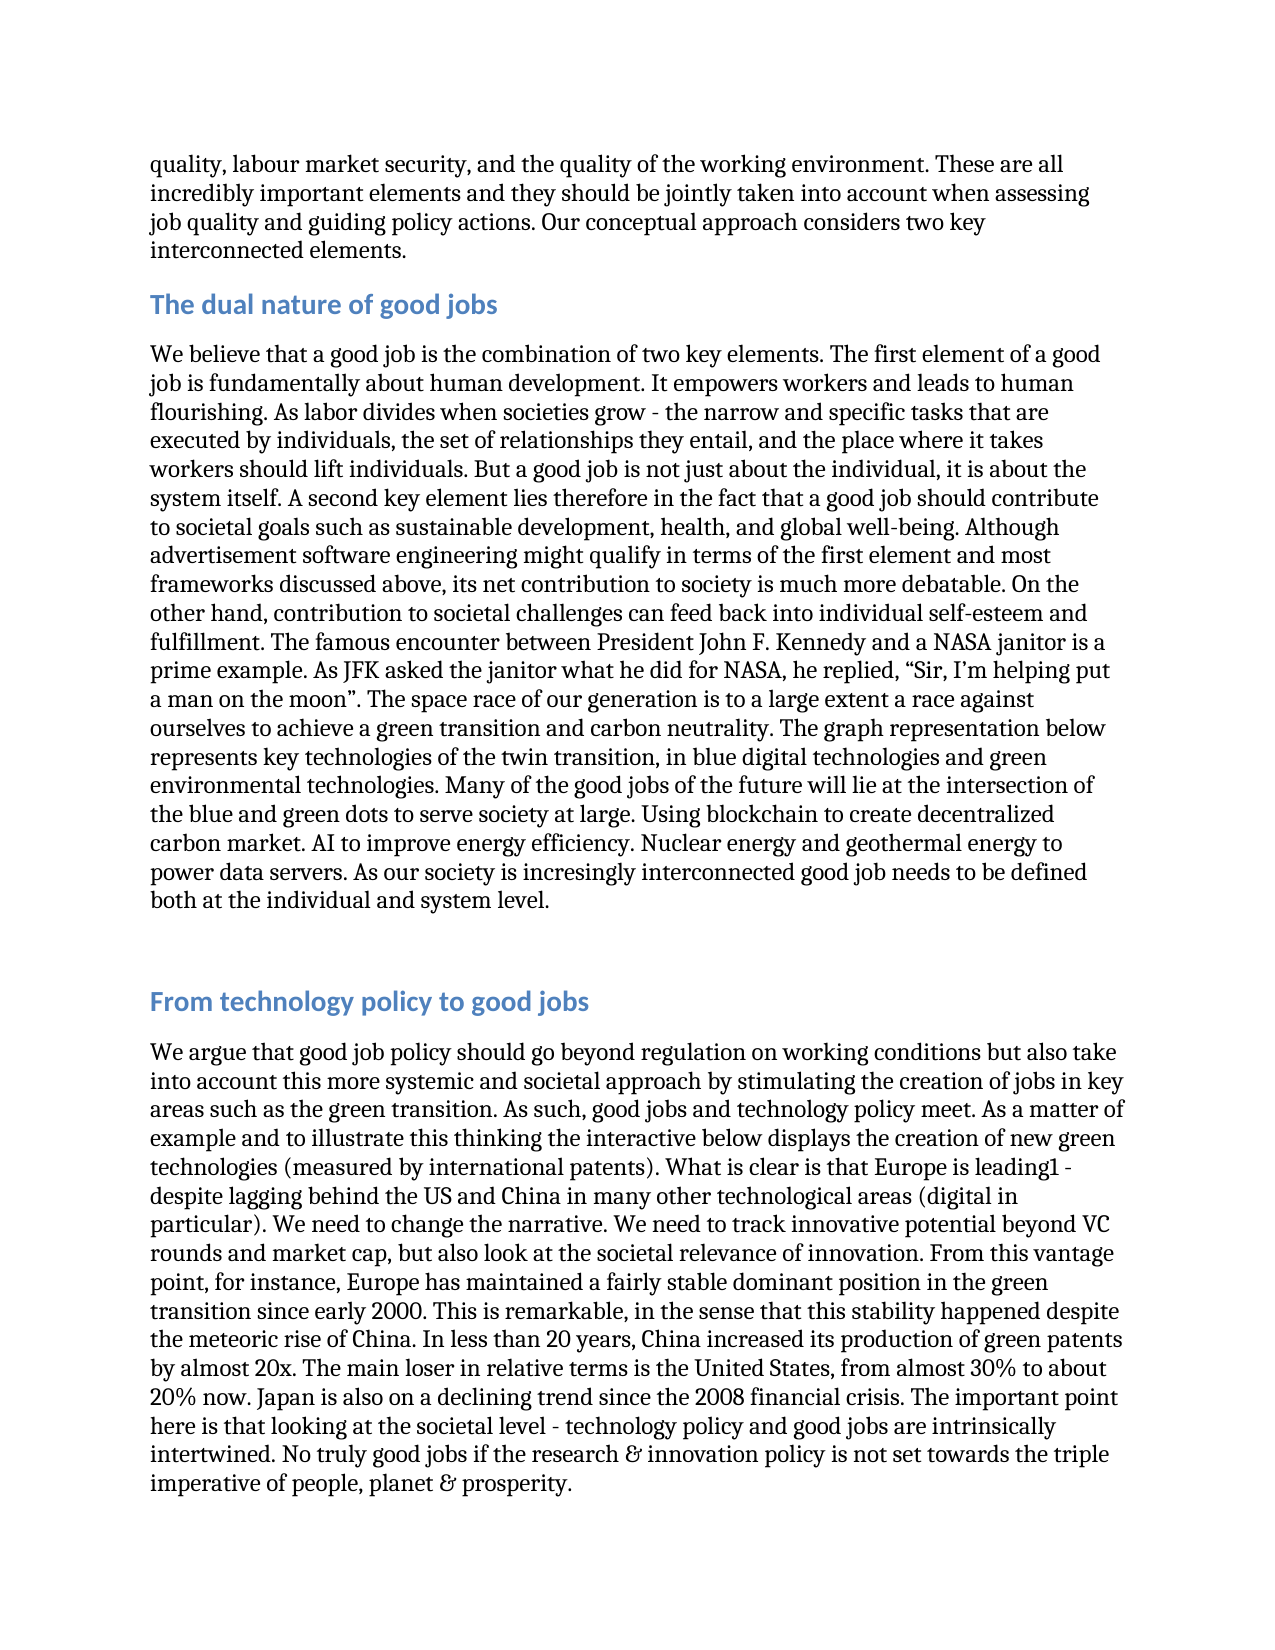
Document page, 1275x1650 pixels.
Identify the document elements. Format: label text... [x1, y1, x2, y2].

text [150, 150, 1125, 265]
text We argue that good job policy should go beyond regulation on working conditions but also take into account this more systemic and societal approach by stimulating the creation of jobs in key areas such as the green transition. As such, good jobs and technology policy meet. As a matter of example and to illustrate this thinking the interactive below displays the creation of new green technologies (measured by international patents). What is clear is that Europe is leading1 - despite lagging behind the US and China in many other technological areas (digital in particular). We need to change the narrative. We need to track innovative potential beyond VC rounds and market cap, but also look at the societal relevance of innovation. From this vantage point, for instance, Europe has maintained a fairly stable dominant position in the green transition since early 2000. This is remarkable, in the sense that this stability happened despite the meteoric rise of China. In less than 20 years, China increased its production of green patents by almost 20x. The main loser in relative terms is the United States, from almost 30% to about 20% now. Japan is also on a declining trend since the 2008 financial crisis. The important point here is that looking at the societal level - technology policy and good jobs are intrinsically intertwined. No truly good jobs if the research & innovation policy is not set towards the triple imperative of people, planet & prosperity. [150, 1038, 1125, 1498]
subtitle The dual nature of good jobs [150, 286, 1125, 321]
text We believe that a good job is the combination of two key elements. The first element of a good job is fundamentally about human development. It empowers workers and leads to human flourishing. As labor divides when societies grow - the narrow and specific tasks that are executed by individuals, the set of relationships they entail, and the place where it takes workers should lift individuals. But a good job is not just about the individual, it is about the system itself. A second key element lies therefore in the fact that a good job should contribute to societal goals such as sustainable development, health, and global well-being. Although advertisement software engineering might qualify in terms of the first element and most frameworks discussed above, its net contribution to society is much more debatable. On the other hand, contribution to societal challenges can feed back into individual self-esteem and fulfillment. The famous encounter between President John F. Kennedy and a NASA janitor is a prime example. As JFK asked the janitor what he did for NASA, he replied, “Sir, I’m helping put a man on the moon”. The space race of our generation is to a large extent a race against ourselves to achieve a green transition and carbon neutrality. The graph representation below represents key technologies of the twin transition, in blue digital technologies and green environmental technologies. Many of the good jobs of the future will lie at the intersection of the blue and green dots to serve society at large. Using blockchain to create decentralized carbon market. AI to improve energy efficiency. Nuclear energy and geothermal energy to power data servers. As our society is incresingly interconnected good job needs to be defined both at the individual and system level. [150, 340, 1125, 915]
subtitle From technology policy to good jobs [150, 983, 1125, 1019]
